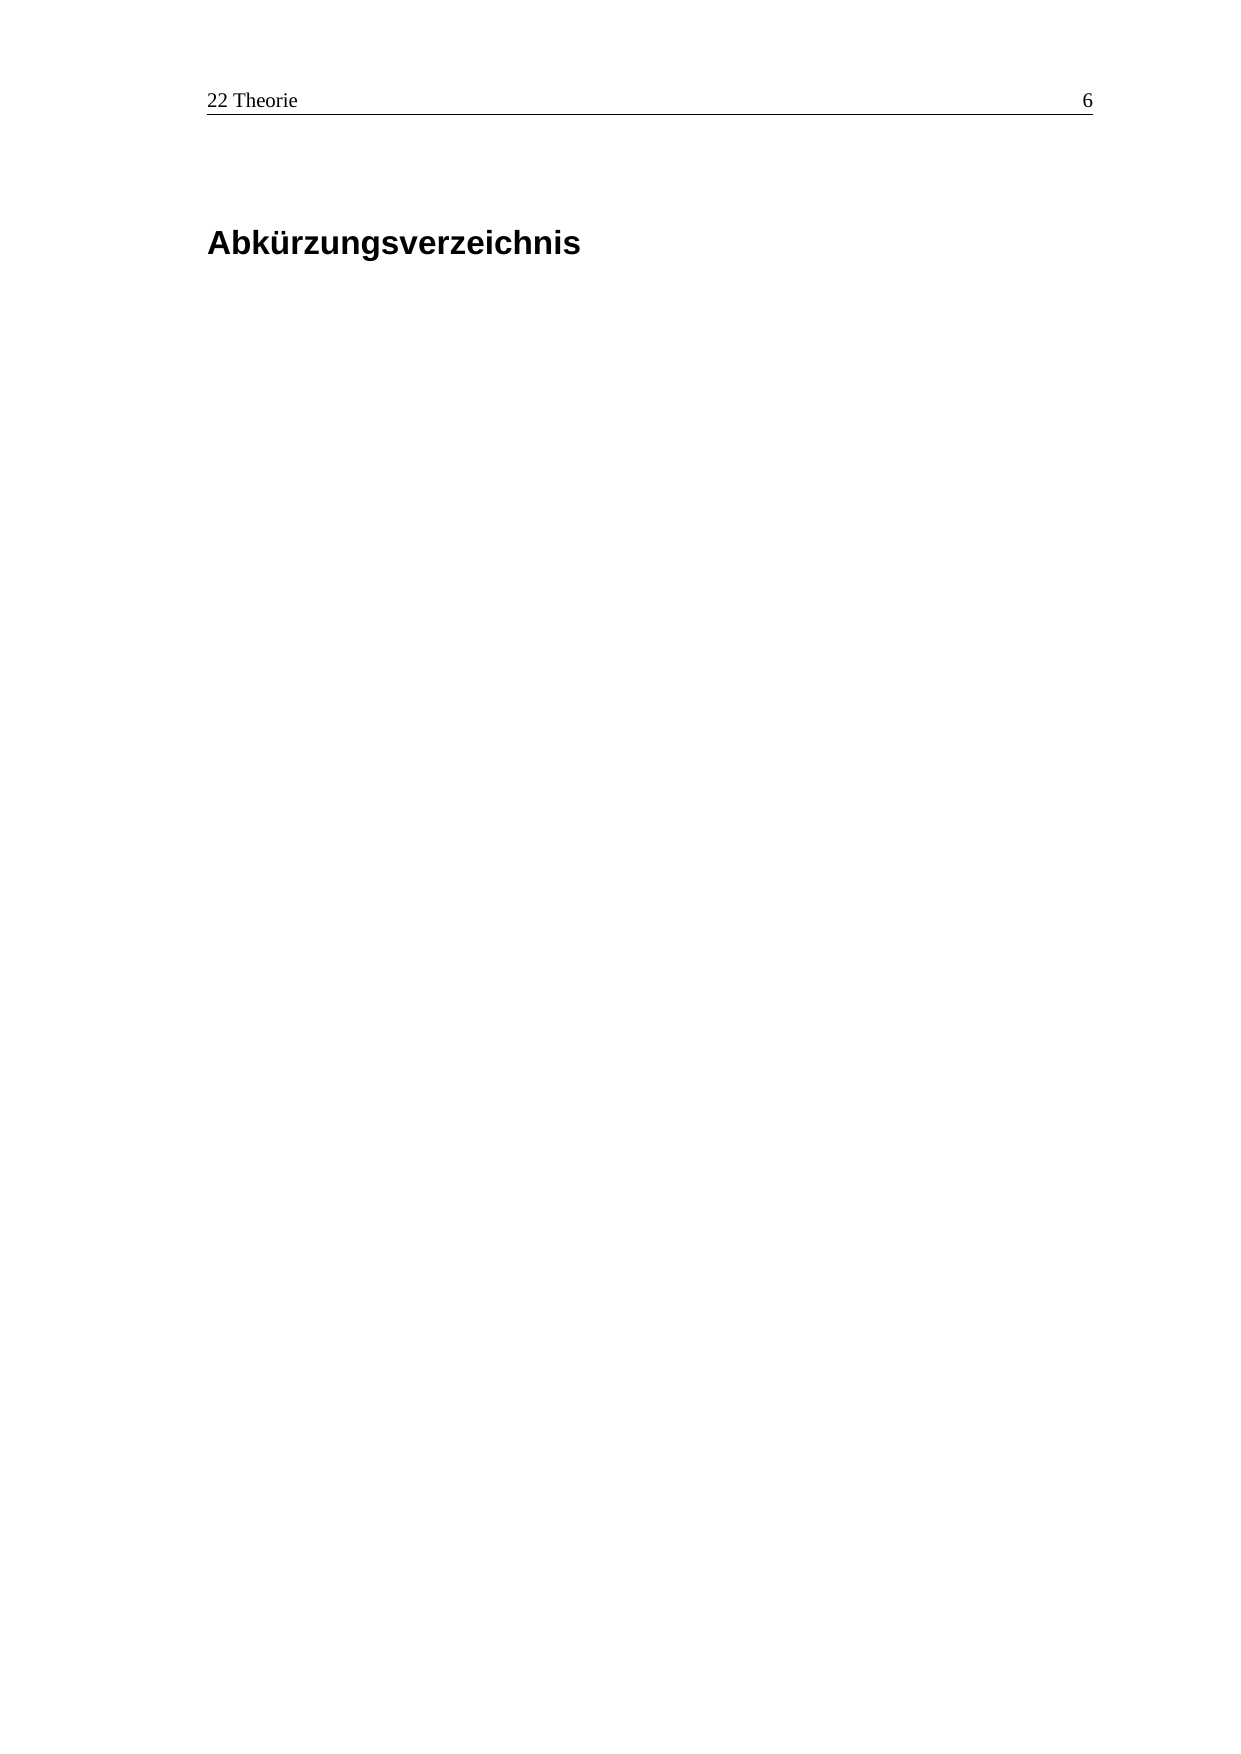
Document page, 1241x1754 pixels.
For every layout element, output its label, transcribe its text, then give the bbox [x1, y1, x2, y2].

subtitle Abkürzungsverzeichnis [207, 223, 1093, 261]
